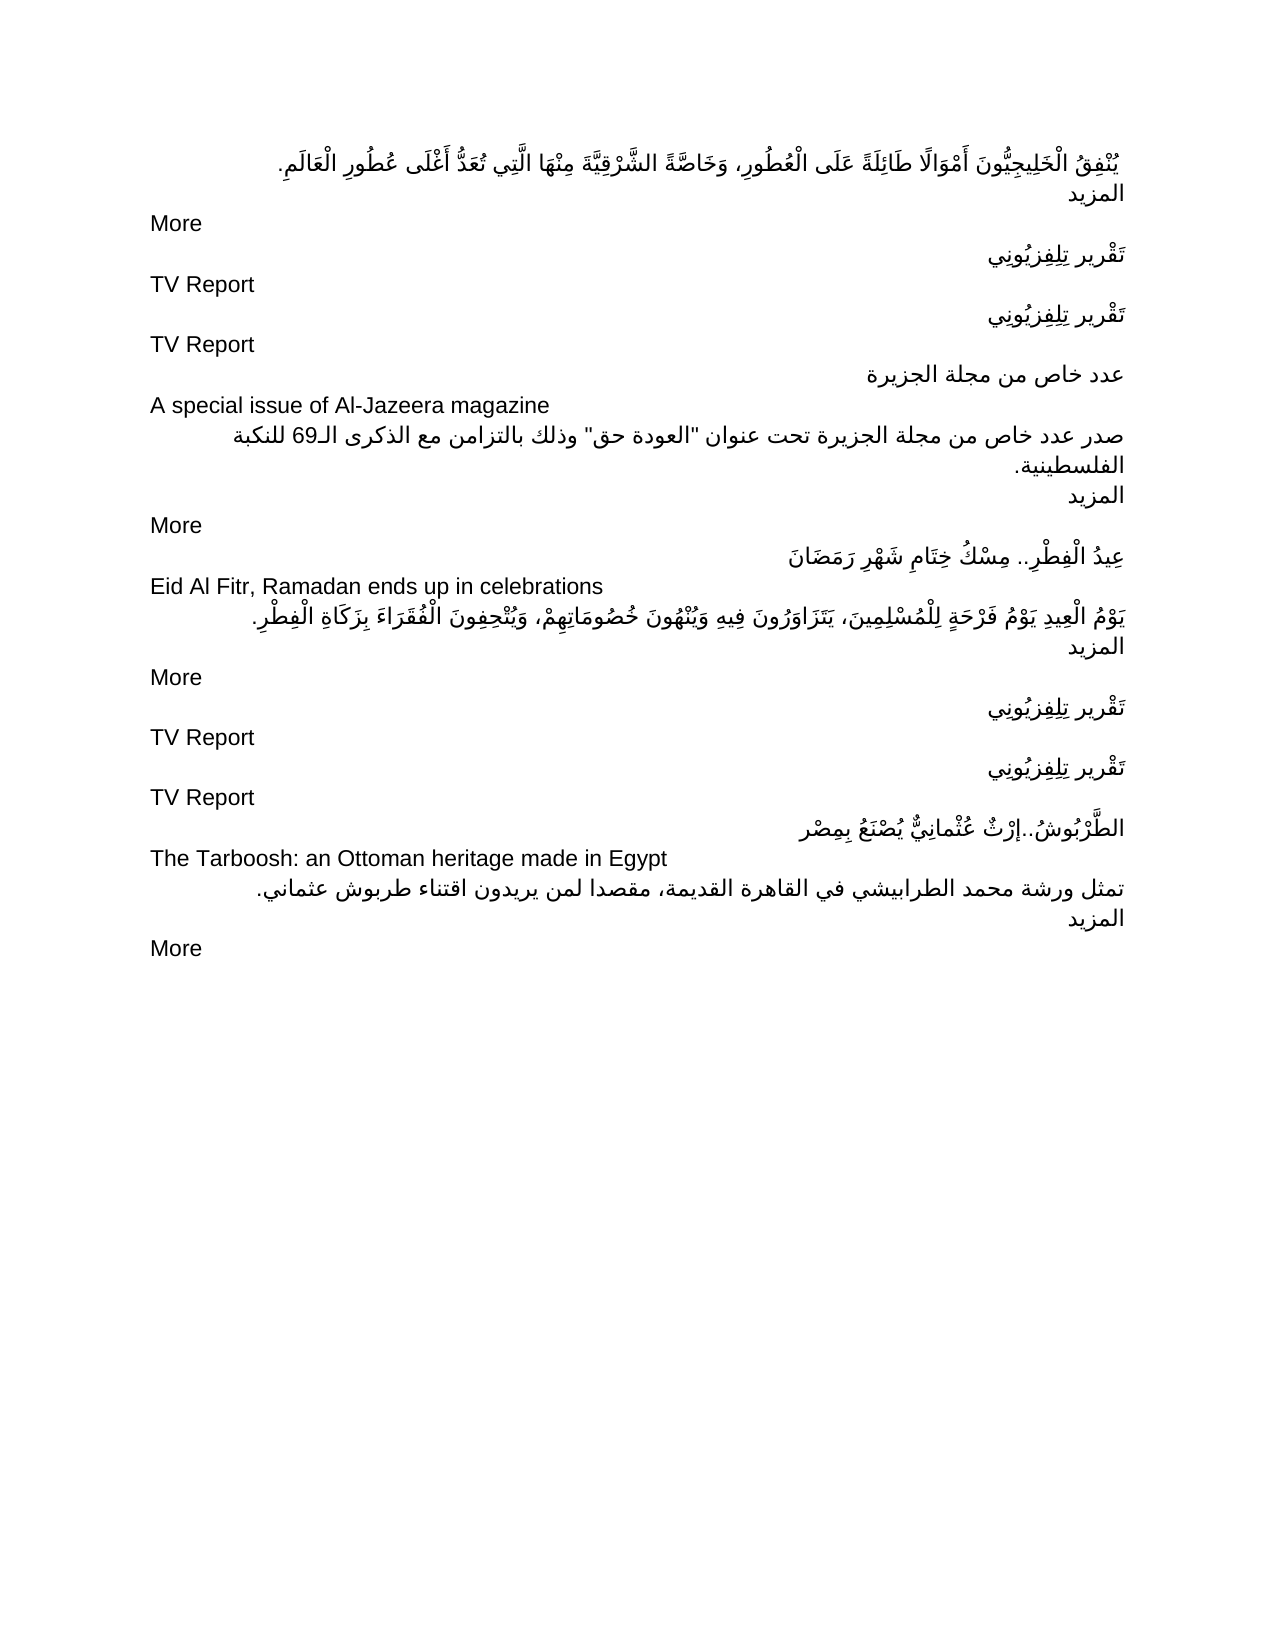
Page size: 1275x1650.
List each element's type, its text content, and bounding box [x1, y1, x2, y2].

text المزيد [150, 905, 1125, 932]
text المزيد [150, 633, 1125, 660]
text الطَّرْبُوشُ..إرْثٌ عُثْمانِيٌّ يُصْنَعُ بِمِصْر [150, 814, 1125, 841]
text TV Report [150, 331, 1125, 358]
text تمثل ورشة محمد الطرابيشي في القاهرة القديمة، مقصدا لمن يريدون اقتناء طربوش عثماني. [150, 875, 1125, 901]
text More [150, 935, 1125, 962]
text The Tarboosh: an Ottoman heritage made in Egypt [150, 845, 1125, 871]
text TV Report [150, 784, 1125, 811]
text Eid Al Fitr, Ramadan ends up in celebrations [150, 573, 1125, 599]
text More [150, 663, 1125, 690]
text تَقْرير تِلِفِزيُونِي [150, 694, 1125, 720]
text المزيد [150, 180, 1125, 207]
text عِيدُ الْفِطْرِ.. مِسْكُ خِتَامِ شَهْرِ رَمَضَانَ [150, 543, 1125, 569]
text تَقْرير تِلِفِزيُونِي [150, 241, 1125, 267]
text تَقْرير تِلِفِزيُونِي [150, 754, 1125, 781]
text A special issue of Al-Jazeera magazine [150, 392, 1125, 418]
text يُنْفِقُ الْخَلِيجِيُّونَ أَمْوَالًا طَائِلَةً عَلَى الْعُطُورِ، وَخَاصَّةً الشَّرْقِيَّةَ مِنْهَا الَّتِي تُعَدُّ أَغْلَى عُطُورِ الْعَالَمِ. [150, 150, 1125, 176]
text يَوْمُ الْعِيدِ يَوْمُ فَرْحَةٍ لِلْمُسْلِمِينَ، يَتَزَاوَرُونَ فِيهِ وَيُنْهُونَ خُصُومَاتِهِمْ، وَيُتْحِفِونَ الْفُقَرَاءَ بِزَكَاةِ الْفِطْرِ. [150, 603, 1125, 629]
text TV Report [150, 271, 1125, 297]
text عدد خاص من مجلة الجزيرة [150, 361, 1125, 388]
text صدر عدد خاص من مجلة الجزيرة تحت عنوان "العودة حق" وذلك بالتزامن مع الذكرى الـ69 للنكبة الفلسطينية. [150, 422, 1125, 478]
text المزيد [150, 482, 1125, 509]
text More [150, 512, 1125, 539]
text TV Report [150, 724, 1125, 750]
text More [150, 210, 1125, 237]
text تَقْرير تِلِفِزيُونِي [150, 301, 1125, 327]
